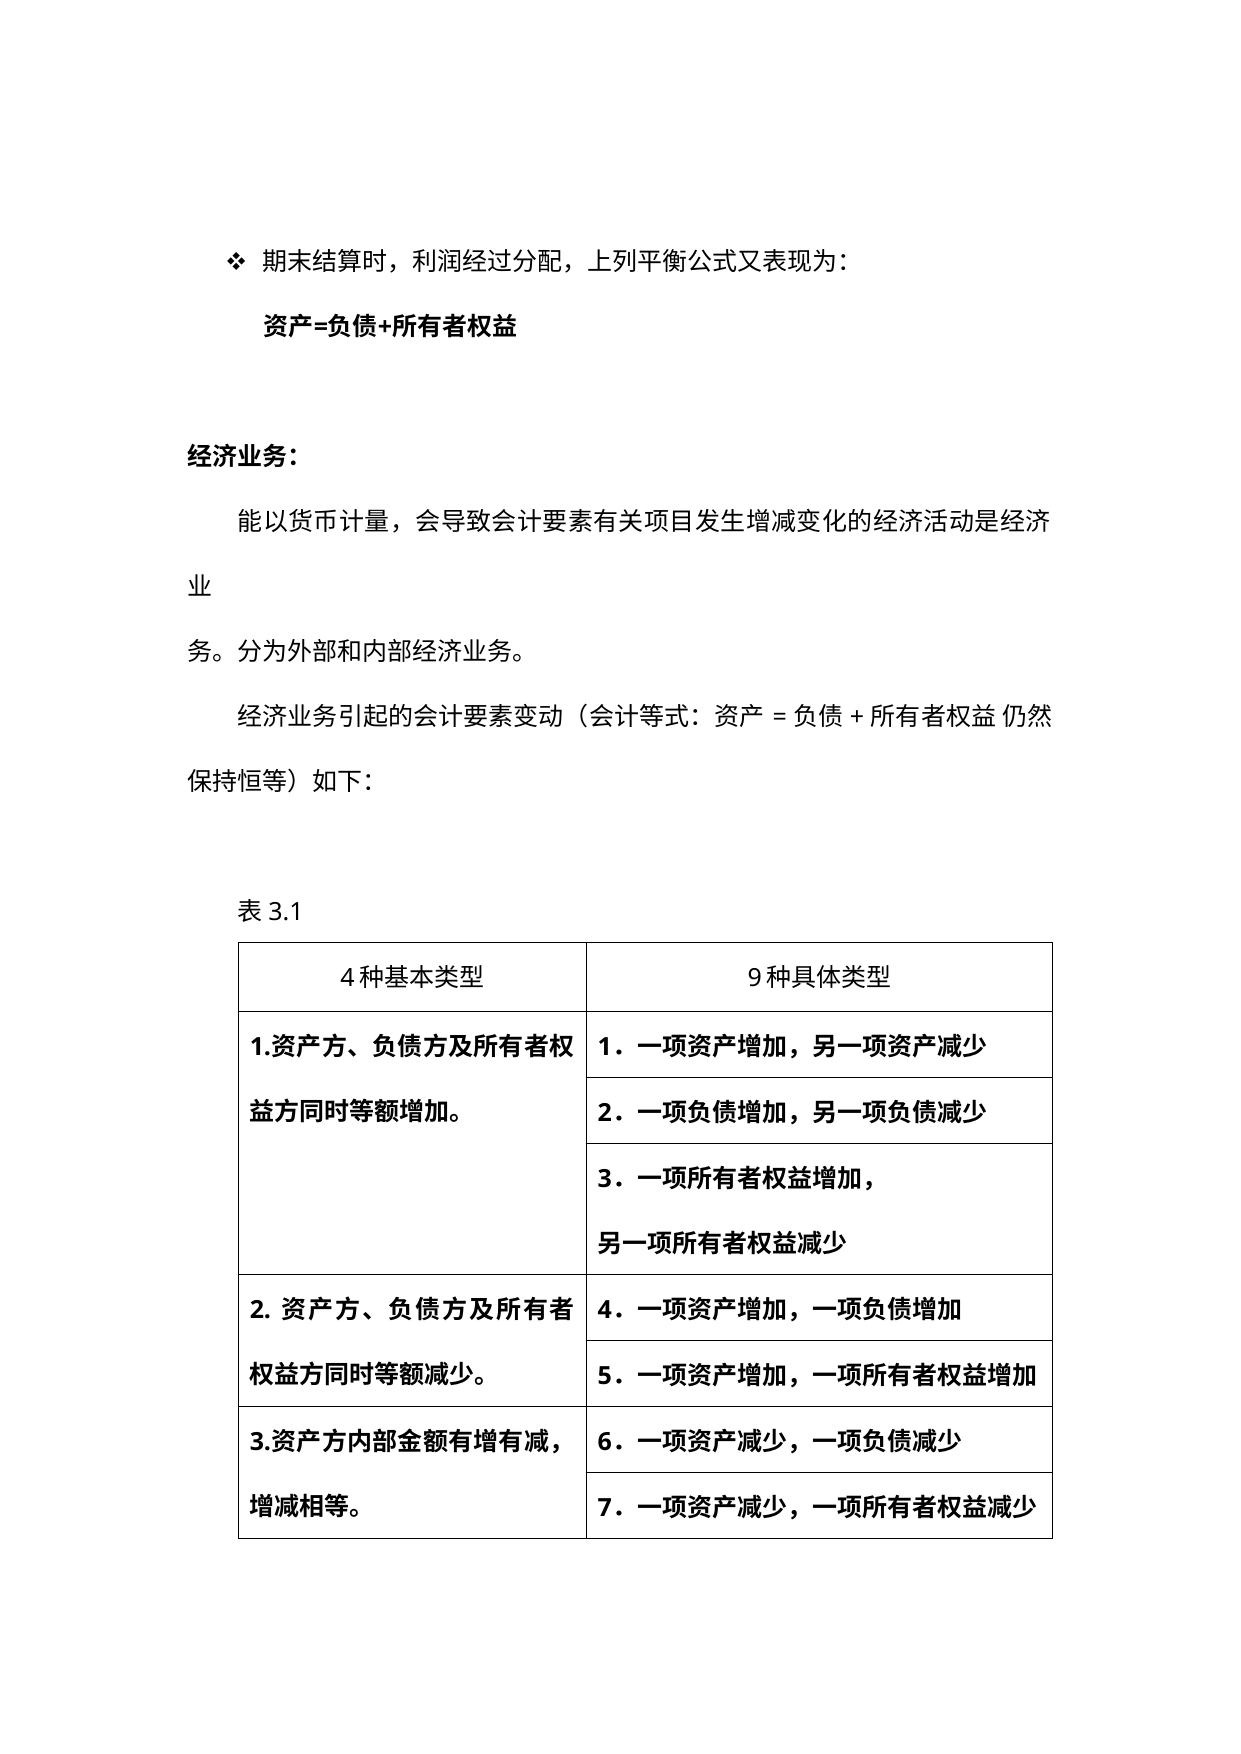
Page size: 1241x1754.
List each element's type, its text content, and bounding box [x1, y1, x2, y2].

table_cell 7．一项资产减少，一项所有者权益减少 [587, 1473, 1052, 1538]
list 期末结算时，利润经过分配，上列平衡公式又表现为： [225, 227, 1053, 292]
table_cell 3．一项所有者权益增加， 另一项所有者权益减少 [587, 1144, 1052, 1274]
text 经济业务： [187, 422, 1053, 487]
table_cell 2．一项负债增加，另一项负债减少 [587, 1078, 1052, 1143]
text 经济业务引起的会计要素变动（会计等式：资产 = 负债 + 所有者权益 仍然保持恒等）如下： [187, 682, 1053, 812]
table_cell 5．一项资产增加，一项所有者权益增加 [587, 1341, 1052, 1406]
text 能以货币计量，会导致会计要素有关项目发生增减变化的经济活动是经济业 [187, 487, 1053, 617]
text 表 3.1 [187, 877, 1053, 942]
table_cell 6．一项资产减少，一项负债减少 [587, 1407, 1052, 1472]
table_cell 2. 资产方、负债方及所有者权益方同时等额减少。 [239, 1275, 586, 1406]
table_cell 1．一项资产增加，另一项资产减少 [587, 1012, 1052, 1077]
table_header 4种基本类型 [239, 943, 586, 1011]
table_cell 3.资产方内部金额有增有减，增减相等。 [239, 1407, 586, 1538]
table_cell 4．一项资产增加，一项负债增加 [587, 1275, 1052, 1340]
text 务。分为外部和内部经济业务。 [187, 617, 1053, 682]
table_header 9种具体类型 [587, 943, 1052, 1011]
table_cell 1.资产方、负债方及所有者权益方同时等额增加。 [239, 1012, 586, 1274]
text 资产=负债+所有者权益 [237, 292, 1053, 357]
